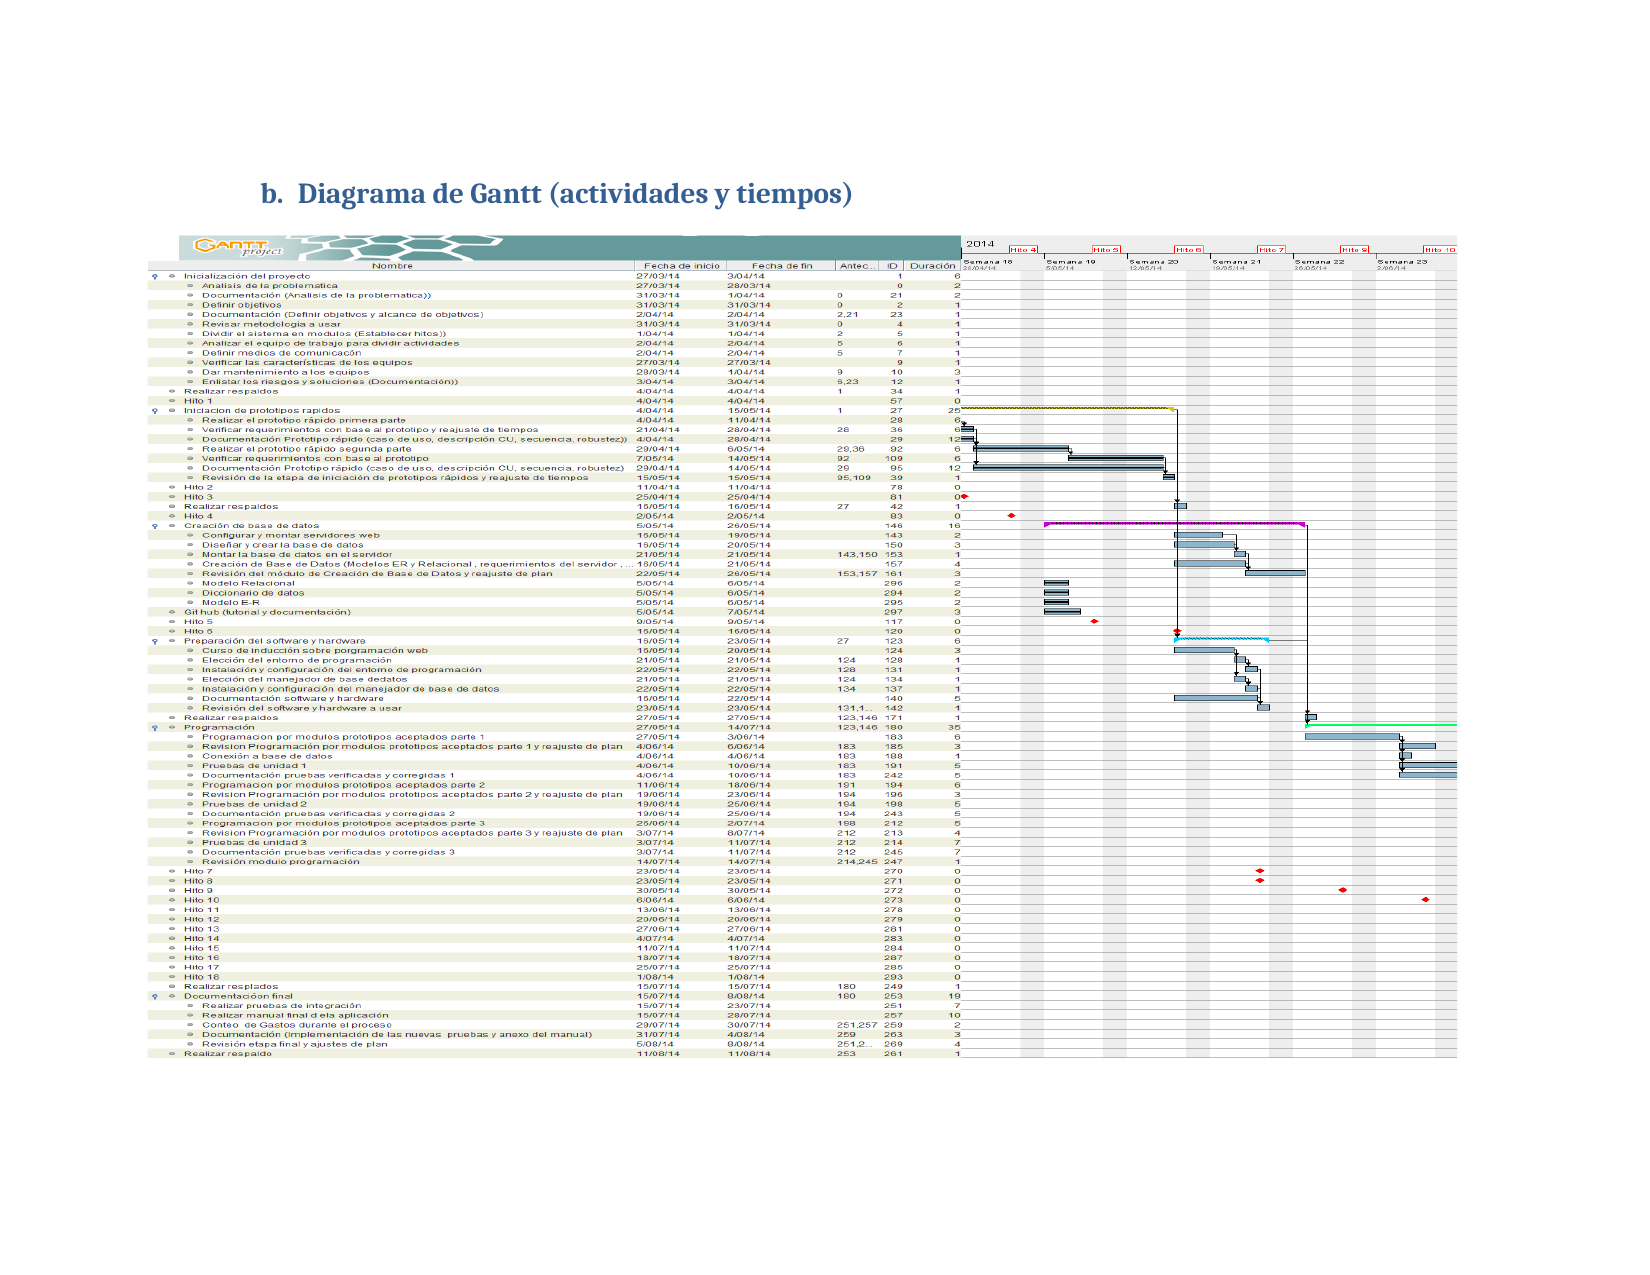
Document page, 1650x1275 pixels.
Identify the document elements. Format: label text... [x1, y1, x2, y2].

picture [147, 210, 1458, 1058]
subtitle Diagrama de Gantt (actividades y tiempos) [260, 177, 1502, 211]
